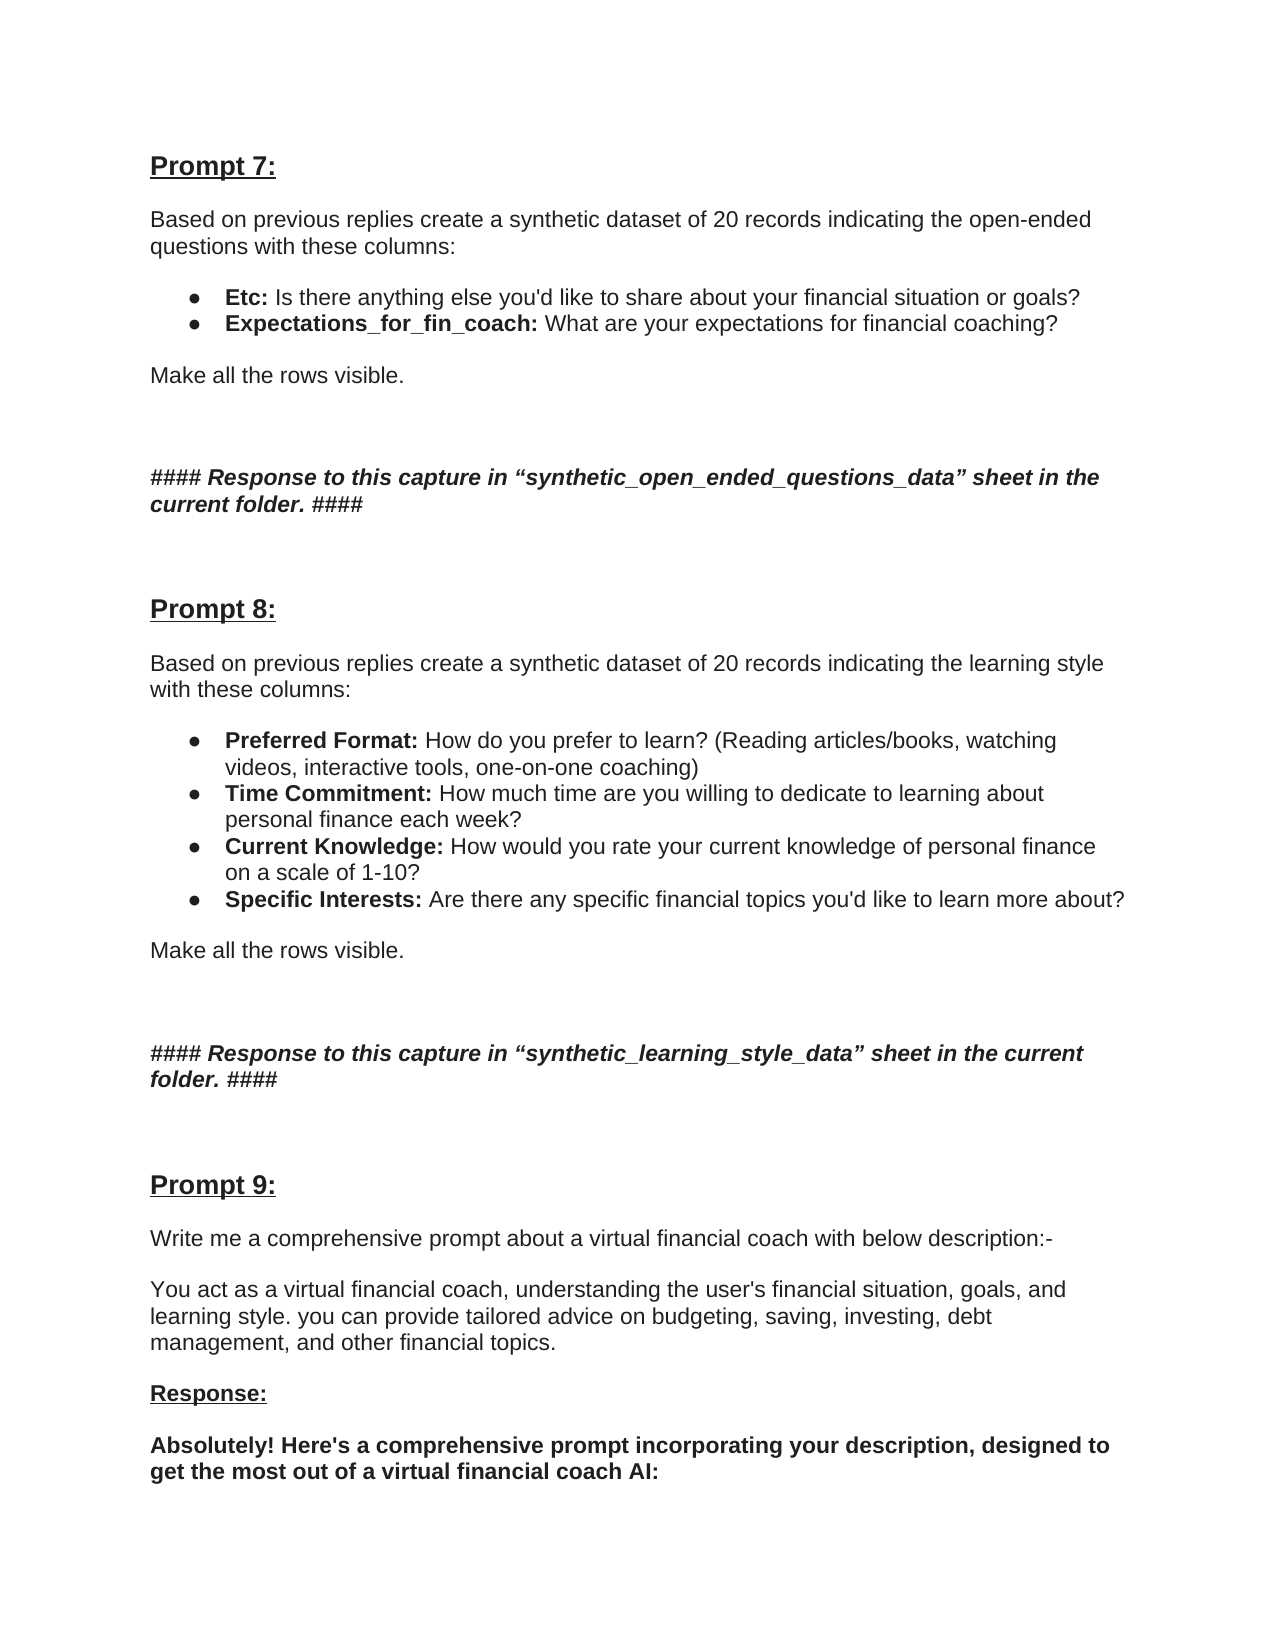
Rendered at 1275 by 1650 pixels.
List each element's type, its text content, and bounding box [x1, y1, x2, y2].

text Make all the rows visible. [150, 937, 1125, 963]
text You act as a virtual financial coach, understanding the user's financial situation, goals, and learning style. you can provide tailored advice on budgeting, saving, investing, debt management, and other financial topics. [150, 1276, 1125, 1355]
text #### Response to this capture in “synthetic_open_ended_questions_data” sheet in the current folder. #### [150, 464, 1125, 517]
text Absolutely! Here's a comprehensive prompt incorporating your description, designed to get the most out of a virtual financial coach AI: [150, 1432, 1125, 1484]
text Based on previous replies create a synthetic dataset of 20 records indicating the open-ended questions with these columns: [150, 206, 1125, 259]
text Based on previous replies create a synthetic dataset of 20 records indicating the learning style with these columns: [150, 650, 1125, 702]
text Response: [150, 1380, 1125, 1407]
list Time Commitment: How much time are you willing to dedicate to learning about personal finance each week? [187, 780, 1125, 833]
text Prompt 8: [150, 593, 1125, 625]
list Expectations_for_fin_coach: What are your expectations for financial coaching? [187, 310, 1125, 337]
list Preferred Format: How do you prefer to learn? (Reading articles/books, watching videos, interactive tools, one-on-one coaching) [187, 727, 1125, 780]
list Etc: Is there anything else you'd like to share about your financial situation or goals? [187, 284, 1125, 310]
text Write me a comprehensive prompt about a virtual financial coach with below description:- [150, 1225, 1125, 1251]
text #### Response to this capture in “synthetic_learning_style_data” sheet in the current folder. #### [150, 1039, 1125, 1092]
text Prompt 9: [150, 1169, 1125, 1200]
list Specific Interests: Are there any specific financial topics you'd like to learn more about? [187, 886, 1125, 912]
text Prompt 7: [150, 150, 1125, 181]
list Current Knowledge: How would you rate your current knowledge of personal finance on a scale of 1-10? [187, 833, 1125, 886]
text Make all the rows visible. [150, 362, 1125, 388]
